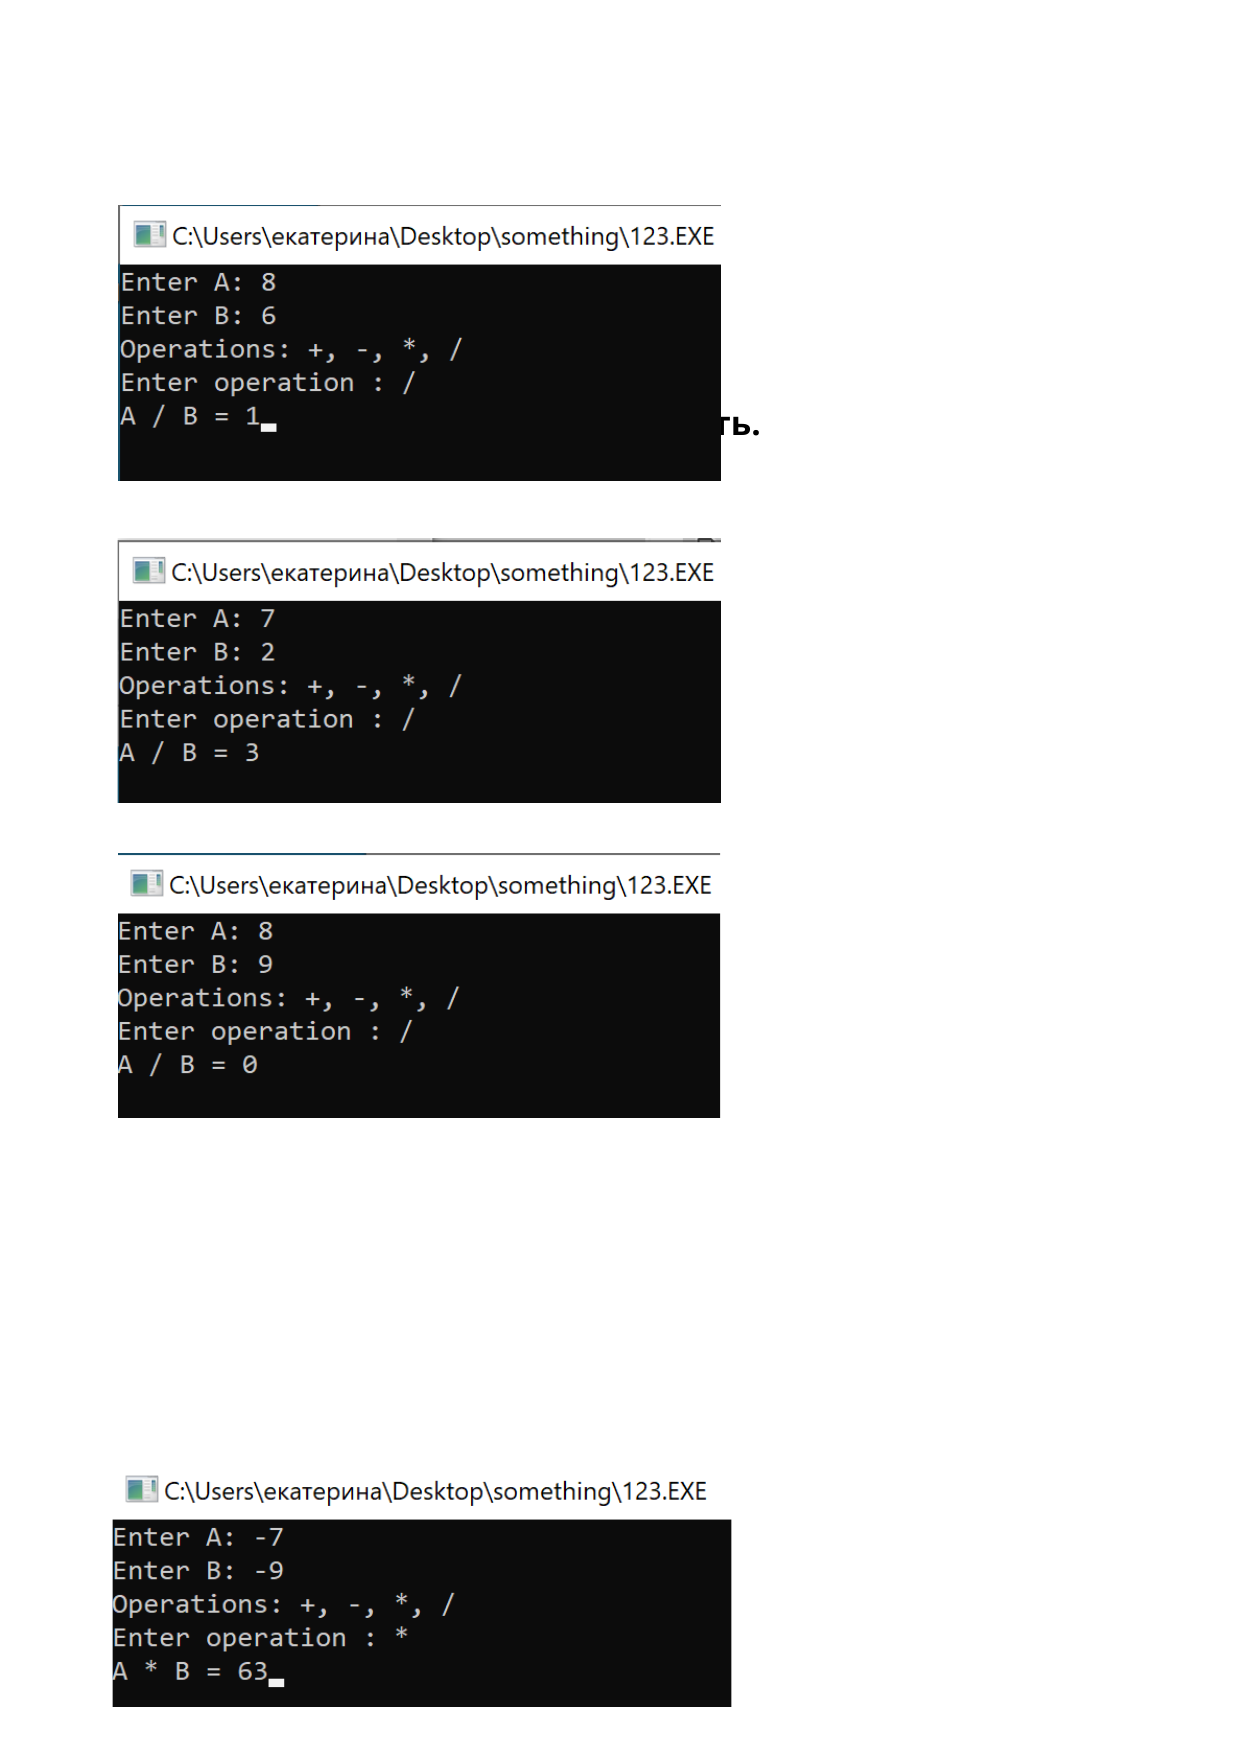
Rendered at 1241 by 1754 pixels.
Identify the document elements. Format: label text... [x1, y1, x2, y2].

picture [117, 538, 721, 803]
picture [118, 853, 721, 1118]
subtitle 2. При делении берется целая часть. [721, 399, 1122, 445]
picture [112, 1462, 732, 1707]
picture [118, 205, 721, 481]
